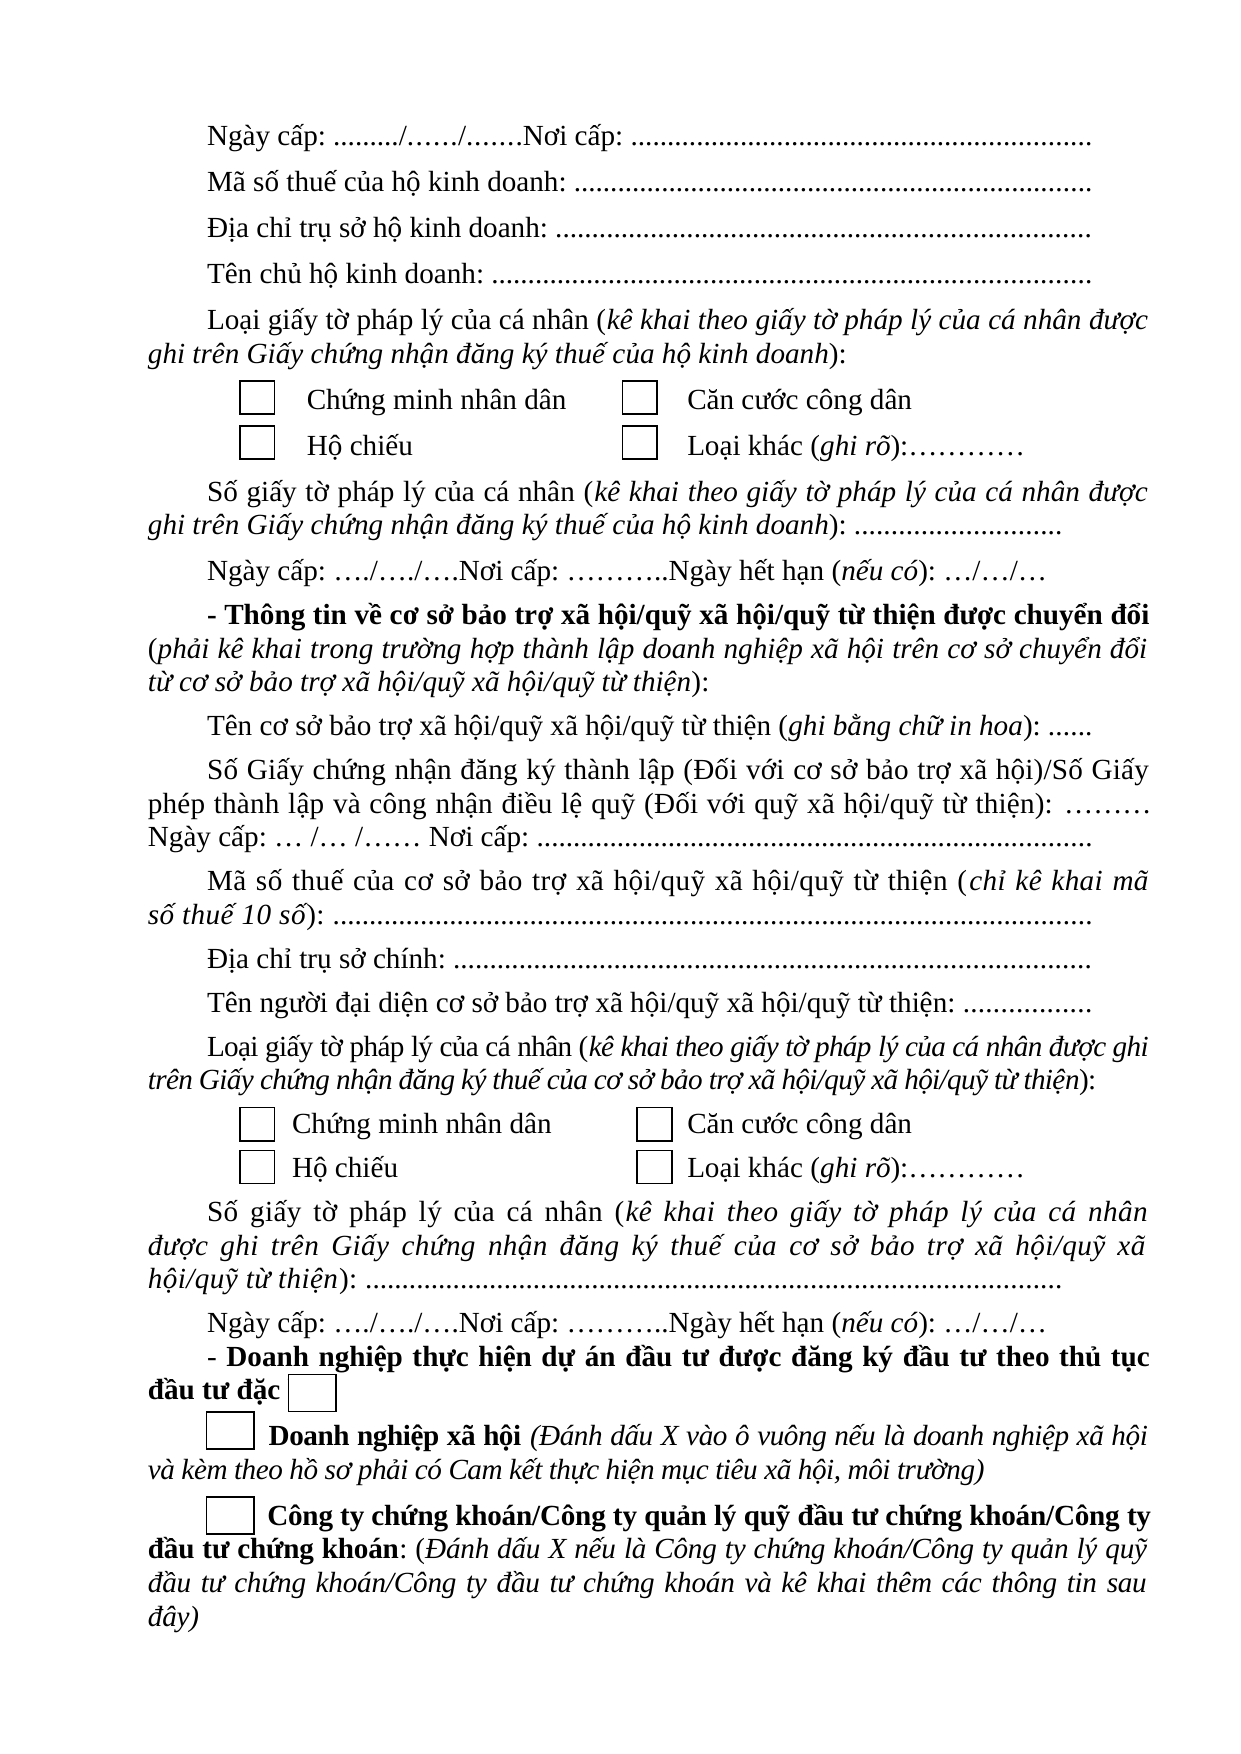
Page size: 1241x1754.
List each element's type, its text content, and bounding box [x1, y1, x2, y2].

text Tên người đại diện cơ sở bảo trợ xã hội/quỹ xã hội/quỹ từ thiện: [148, 985, 1152, 1018]
text Loại giấy tờ pháp lý của cá nhân (kê khai theo giấy tờ pháp lý của cá nhân được ghi trên Giấy chứng nhận đăng ký thuế của hộ kinh doanh): [148, 302, 1152, 369]
text Số Giấy chứng nhận đăng ký thành lập (Đối với cơ sở bảo trợ xã hội)/Số Giấy phép thành lập và công nhận điều lệ quỹ (Đối với quỹ xã hội/quỹ từ thiện): ……… Ngày cấp: … /… /…… Nơi cấp: [148, 752, 1152, 853]
text Ngày cấp: …./…./….Nơi cấp: ………..Ngày hết hạn (nếu có): …/…/… [148, 553, 1152, 587]
text - Doanh nghiệp thực hiện dự án đầu tư được đăng ký đầu tư theo thủ tục đầu tư đặc biệt [148, 1339, 1152, 1406]
text Số giấy tờ pháp lý của cá nhân (kê khai theo giấy tờ pháp lý của cá nhân được ghi trên Giấy chứng nhận đăng ký thuế của hộ kinh doanh): [148, 474, 1152, 541]
table_header Chứng minh nhân dân [222, 1096, 617, 1140]
table_cell Hộ chiếu [222, 415, 602, 461]
text Địa chỉ trụ sở chính: [148, 941, 1152, 974]
text Mã số thuế của hộ kinh doanh: [148, 164, 1152, 198]
table_header Chứng minh nhân dân [222, 369, 602, 415]
table_cell Hộ chiếu [222, 1140, 617, 1184]
text Tên chủ hộ kinh doanh: [148, 256, 1152, 290]
text - Thông tin về cơ sở bảo trợ xã hội/quỹ xã hội/quỹ từ thiện được chuyển đổi (phải kê khai trong trường hợp thành lập doanh nghiệp xã hội trên cơ sở chuyển đổi từ cơ sở bảo trợ xã hội/quỹ xã hội/quỹ từ thiện): [148, 597, 1152, 698]
text Ngày cấp: / / Nơi cấp: [148, 118, 1152, 152]
table_header Căn cước công dân [602, 369, 1115, 415]
text Địa chỉ trụ sở hộ kinh doanh: [148, 210, 1152, 244]
text Doanh nghiệp xã hội (Đánh dấu X vào ô vuông nếu là doanh nghiệp xã hội và kèm theo hồ sơ phải có Cam kết thực hiện mục tiêu xã hội, môi trường) [148, 1418, 1152, 1486]
table_cell Loại khác (ghi rõ):………… [602, 415, 1115, 461]
text Công ty chứng khoán/Công ty quản lý quỹ đầu tư chứng khoán/Công ty đầu tư chứng khoán: (Đánh dấu X nếu là Công ty chứng khoán/Công ty quản lý quỹ đầu tư chứng khoán/Công ty đầu tư chứng khoán và kê khai thêm các thông tin sau đây) [148, 1498, 1152, 1632]
text Loại giấy tờ pháp lý của cá nhân (kê khai theo giấy tờ pháp lý của cá nhân được ghi trên Giấy chứng nhận đăng ký thuế của cơ sở bảo trợ xã hội/quỹ xã hội/quỹ từ thiện): [148, 1029, 1152, 1096]
text Mã số thuế của cơ sở bảo trợ xã hội/quỹ xã hội/quỹ từ thiện (chỉ kê khai mã số thuế 10 số): [148, 863, 1152, 931]
table_header Căn cước công dân [617, 1096, 1069, 1140]
text Tên cơ sở bảo trợ xã hội/quỹ xã hội/quỹ từ thiện (ghi bằng chữ in hoa): [148, 708, 1152, 742]
text Số giấy tờ pháp lý của cá nhân (kê khai theo giấy tờ pháp lý của cá nhân được ghi trên Giấy chứng nhận đăng ký thuế của cơ sở bảo trợ xã hội/quỹ xã hội/quỹ từ thiện): [148, 1194, 1152, 1295]
text Ngày cấp: …./…./….Nơi cấp: ………..Ngày hết hạn (nếu có): …/…/… [148, 1305, 1152, 1339]
table_cell Loại khác (ghi rõ):………… [617, 1140, 1069, 1184]
